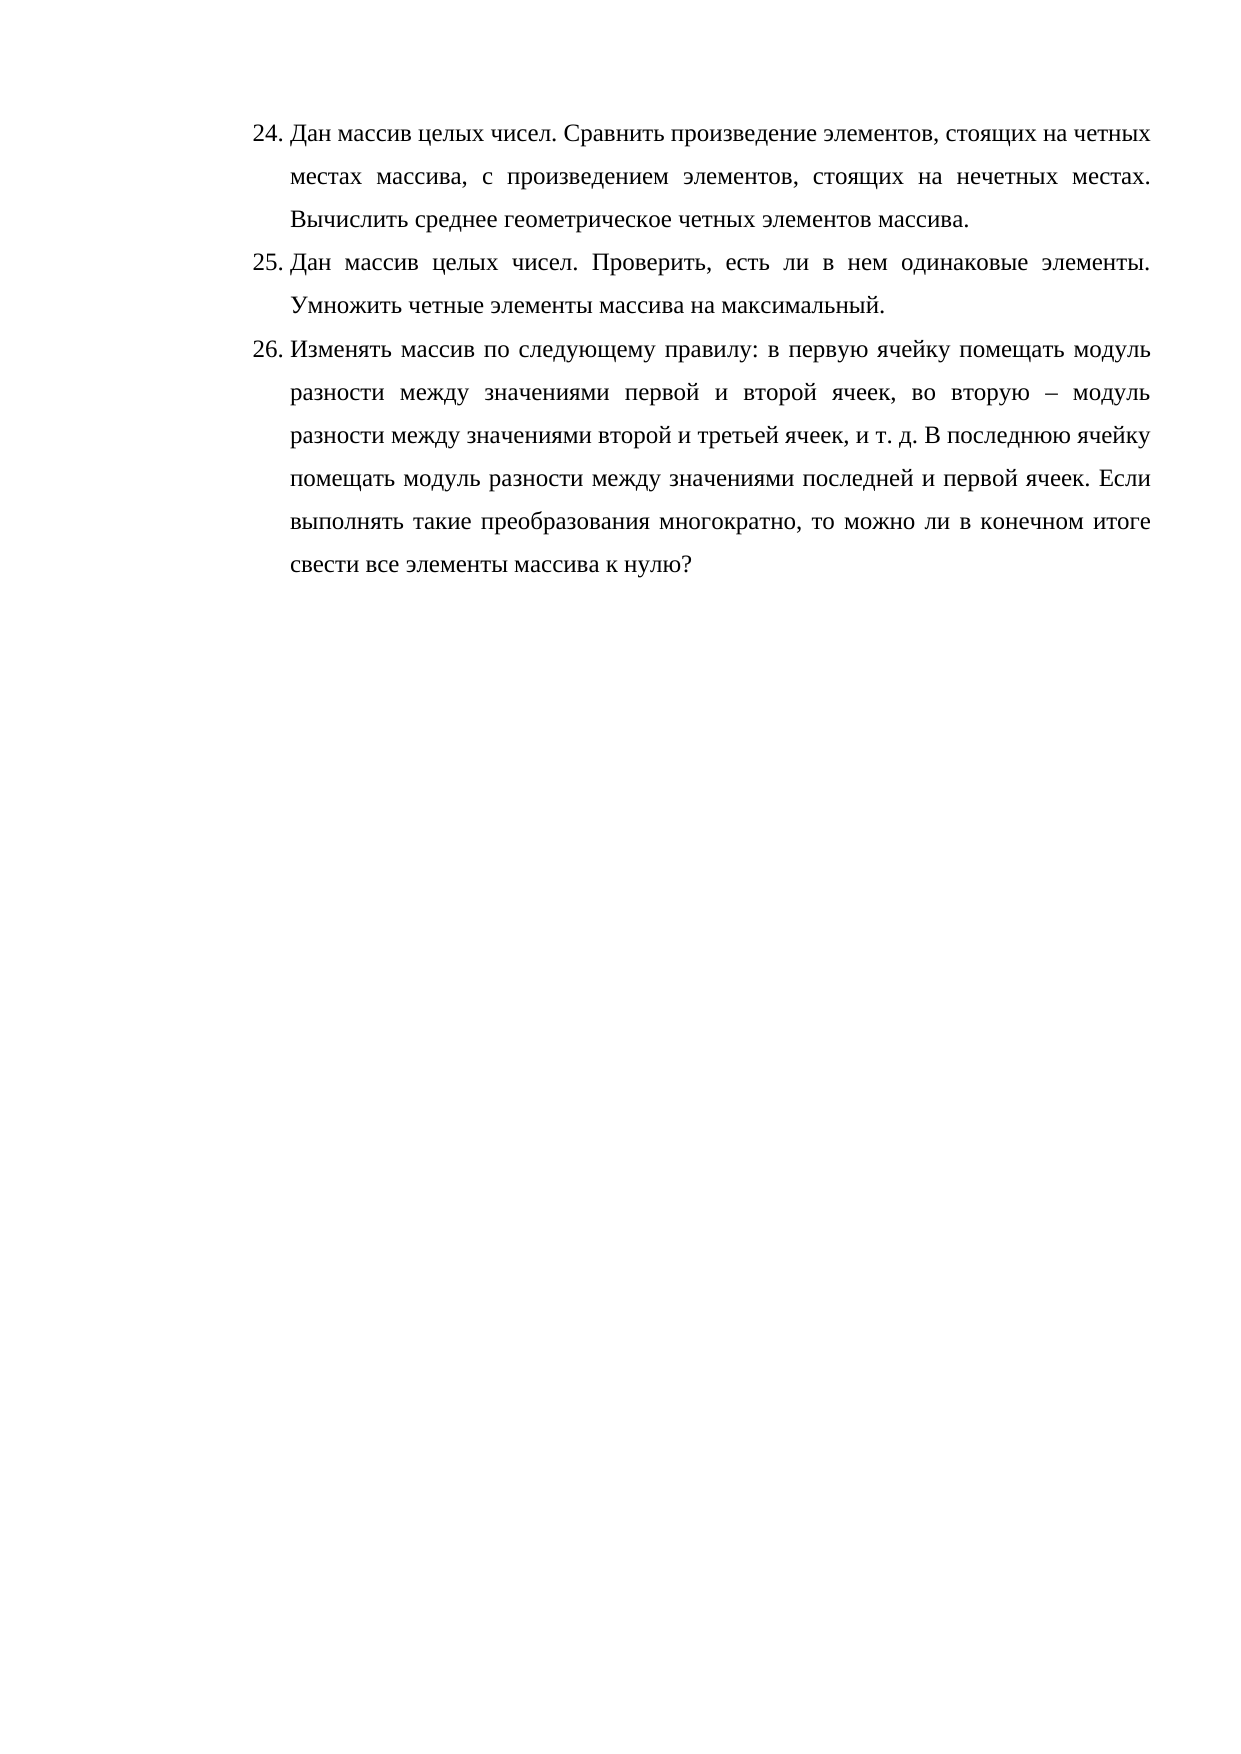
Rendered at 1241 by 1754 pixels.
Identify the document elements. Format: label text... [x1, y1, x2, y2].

list Изменять массив по следующему правилу: в первую ячейку помещать модуль разности между значениями первой и второй ячеек, во вторую – модуль разности между значениями второй и третьей ячеек, и т. д. В последнюю ячейку помещать модуль разности между значениями последней и первой ячеек. Если выполнять такие преобразования многократно, то можно ли в конечном итоге свести все элементы массива к нулю? [252, 334, 1152, 578]
list Дан массив целых чисел. Сравнить произведение элементов, стоящих на четных местах массива, с произведением элементов, стоящих на нечетных местах. Вычислить среднее геометрическое четных элементов массива. [252, 118, 1152, 233]
list Дан массив целых чисел. Проверить, есть ли в нем одинаковые элементы. Умножить четные элементы массива на максимальный. [252, 247, 1152, 319]
